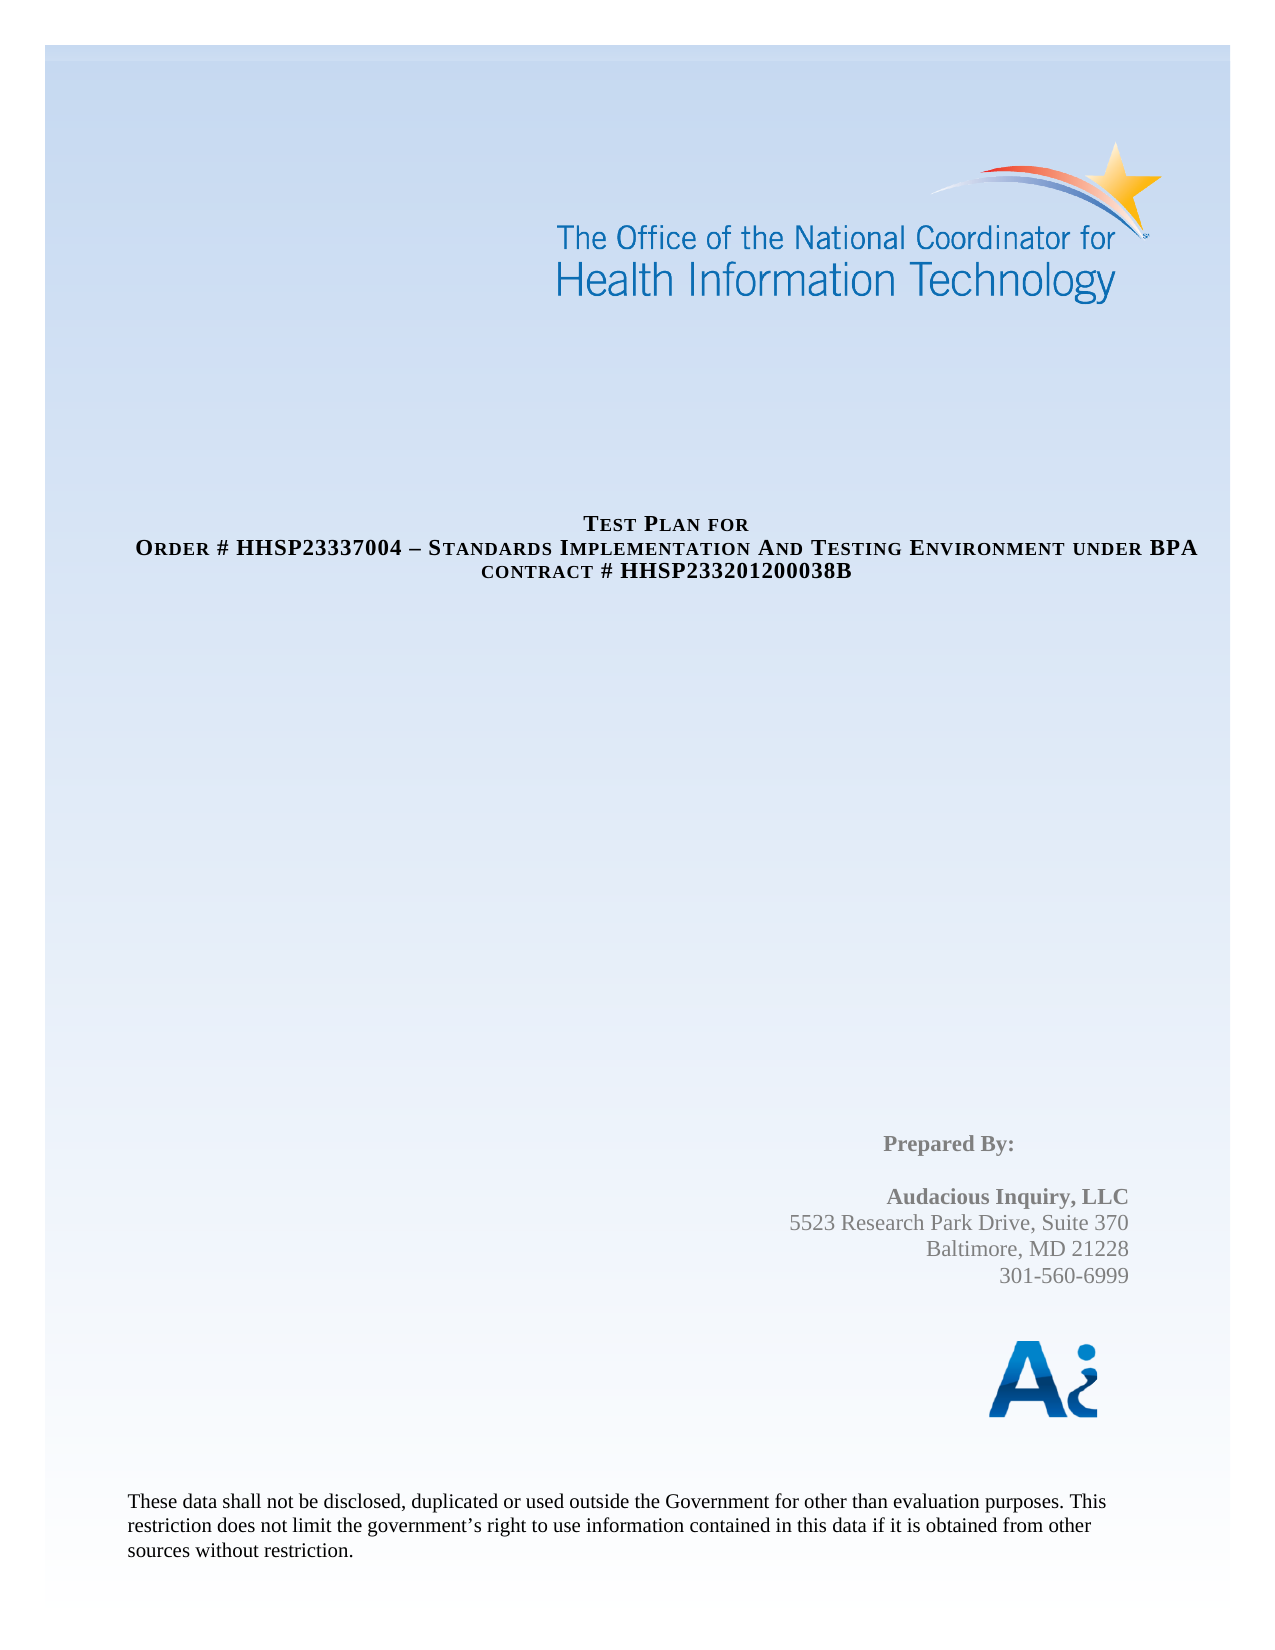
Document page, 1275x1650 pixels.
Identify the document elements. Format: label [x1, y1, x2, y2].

picture [547, 133, 1165, 309]
picture [987, 1341, 1097, 1416]
